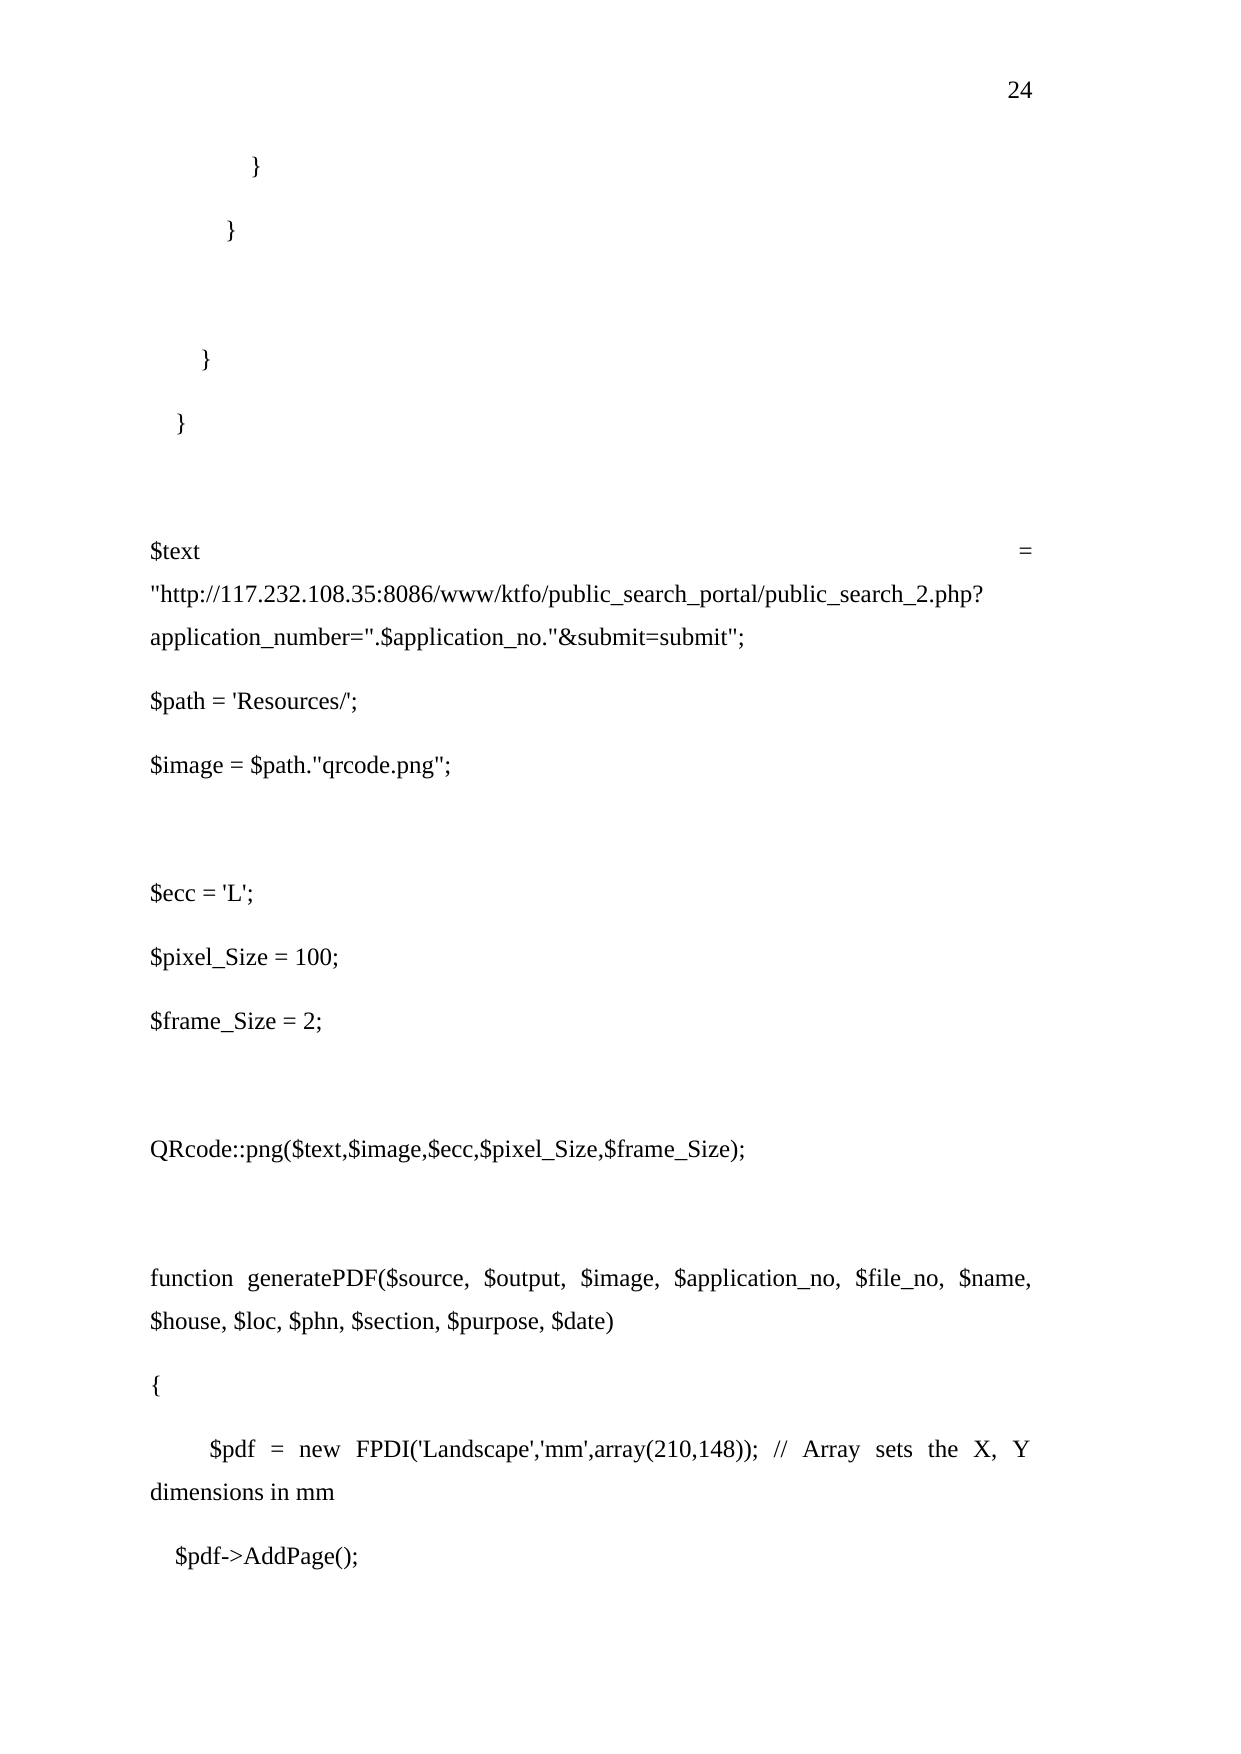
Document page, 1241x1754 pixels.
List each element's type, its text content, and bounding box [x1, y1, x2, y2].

text function generatePDF($source, $output, $image, $application_no, $file_no, $name, $house, $loc, $phn, $section, $purpose, $date) [150, 1263, 1032, 1334]
text } [150, 216, 1032, 244]
text $text = "http://117.232.108.35:8086/www/ktfo/public_search_portal/public_search_2.php?application_number=".$application_no."&submit=submit"; [150, 536, 1032, 651]
text } [150, 344, 1032, 372]
text { [150, 1370, 1032, 1399]
text } [150, 408, 1032, 436]
text $pdf->AddPage(); [150, 1541, 1032, 1570]
text $ecc = 'L'; [150, 878, 1032, 907]
text $path = 'Resources/'; [150, 686, 1032, 715]
text QRcode::png($text,$image,$ecc,$pixel_Size,$frame_Size); [150, 1134, 1032, 1163]
text $image = $path."qrcode.png"; [150, 750, 1032, 779]
text $pixel_Size = 100; [150, 942, 1032, 971]
text $pdf = new FPDI('Landscape','mm',array(210,148)); // Array sets the X, Y dimensions in mm [150, 1434, 1032, 1506]
text $frame_Size = 2; [150, 1006, 1032, 1035]
text } [150, 151, 1032, 180]
